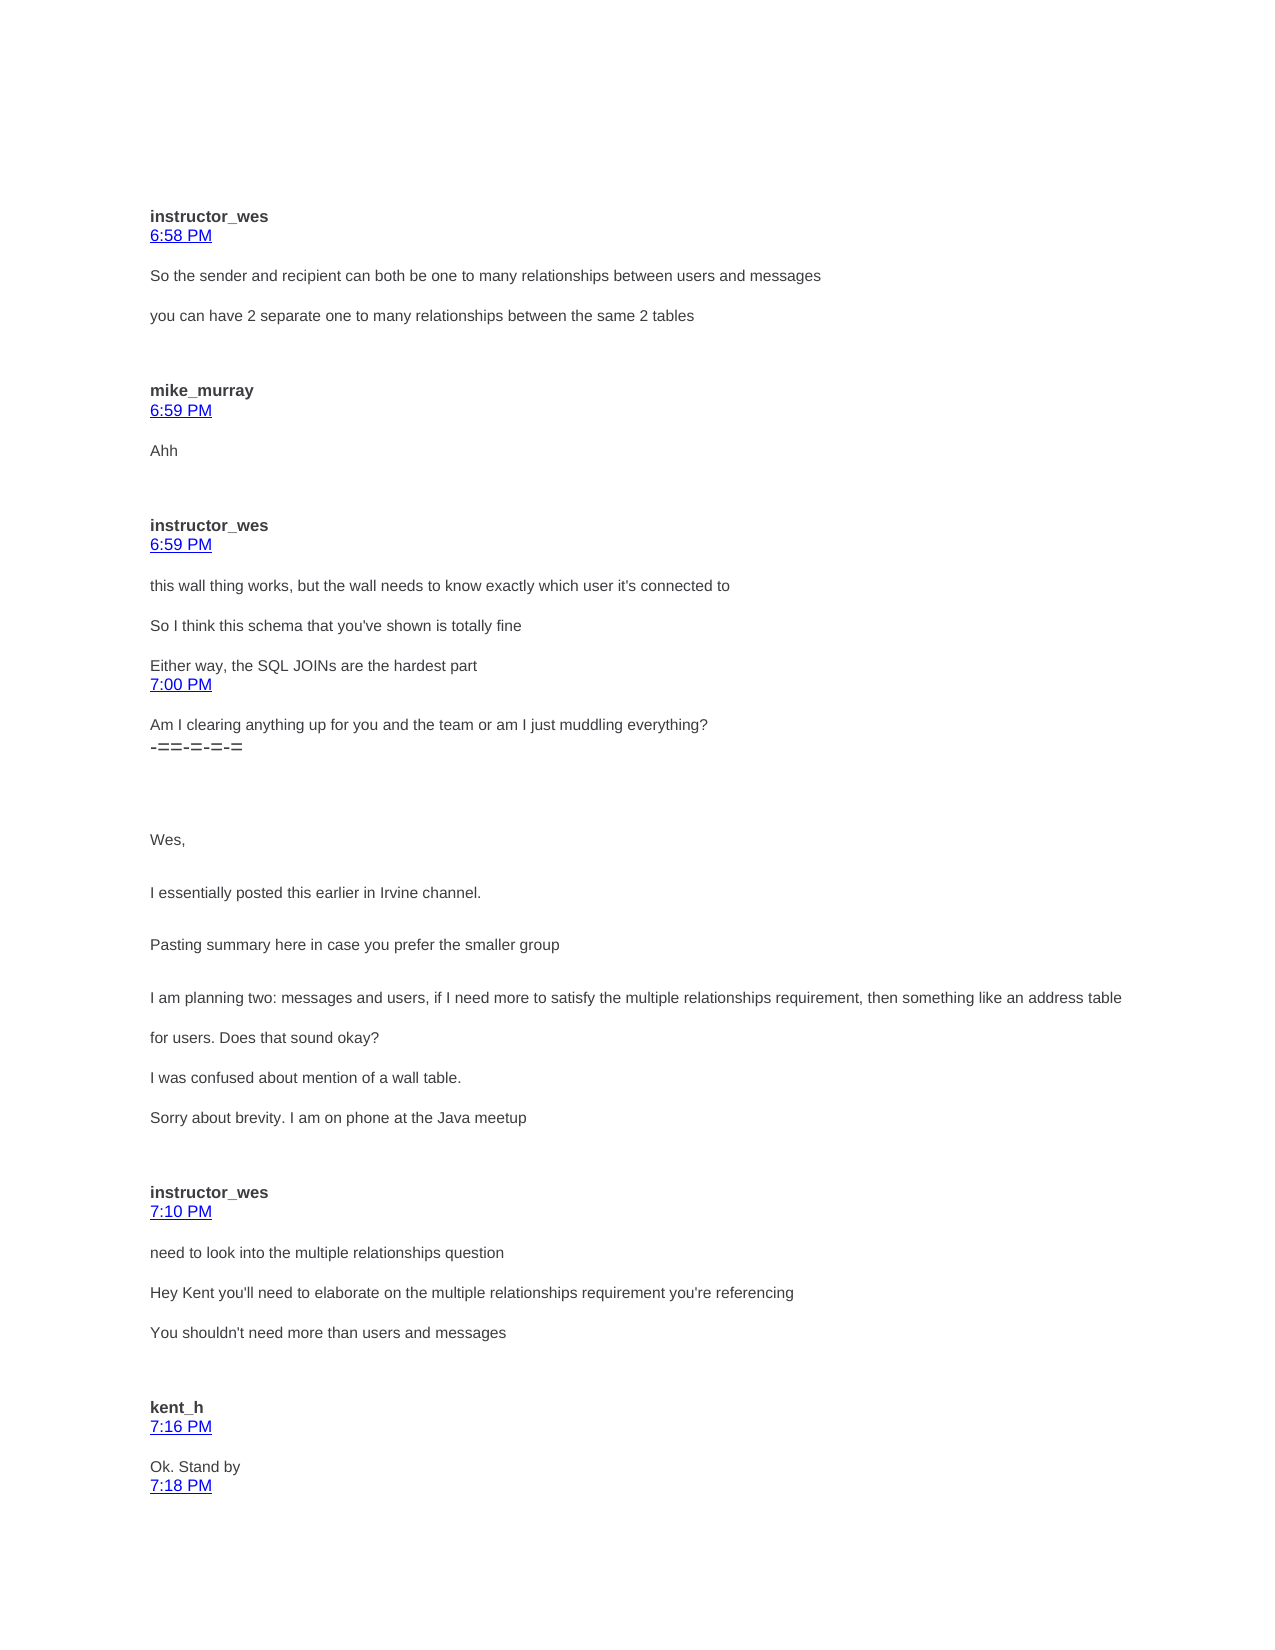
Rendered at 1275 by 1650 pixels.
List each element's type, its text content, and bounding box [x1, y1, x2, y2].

text instructor_wes [150, 206, 1125, 226]
text Wes, [150, 809, 1125, 849]
text 7:18 PM [150, 1476, 1125, 1495]
text Either way, the SQL JOINs are the hardest part [150, 634, 1125, 674]
text 7:16 PM [150, 1417, 1125, 1436]
text instructor_wes [150, 1183, 1125, 1202]
text Hey Kent you'll need to elaborate on the multiple relationships requirement you're referencing [150, 1261, 1125, 1301]
text -==-=-=-= [150, 733, 1125, 759]
text Sorry about brevity. I am on phone at the Java meetup [150, 1087, 1125, 1127]
text 6:59 PM [150, 535, 1125, 554]
text Am I clearing anything up for you and the team or am I just muddling everything? [150, 693, 1125, 733]
text 7:00 PM [150, 674, 1125, 693]
text So I think this schema that you've shown is totally fine [150, 594, 1125, 634]
text 7:10 PM [150, 1202, 1125, 1221]
text I am planning two: messages and users, if I need more to satisfy the multiple relationships requirement, then something like an address table for users. Does that sound okay? [150, 967, 1125, 1047]
text need to look into the multiple relationships question [150, 1221, 1125, 1261]
text So the sender and recipient can both be one to many relationships between users and messages [150, 245, 1125, 285]
text I essentially posted this earlier in Irvine channel. [150, 862, 1125, 902]
text You shouldn't need more than users and messages [150, 1301, 1125, 1341]
text mike_murray [150, 381, 1125, 400]
text kent_h [150, 1398, 1125, 1417]
text Ok. Stand by [150, 1436, 1125, 1476]
text 6:59 PM [150, 400, 1125, 419]
text I was confused about mention of a wall table. [150, 1047, 1125, 1087]
text Pasting summary here in case you prefer the smaller group [150, 914, 1125, 954]
text this wall thing works, but the wall needs to know exactly which user it's connected to [150, 554, 1125, 594]
text you can have 2 separate one to many relationships between the same 2 tables [150, 285, 1125, 325]
text Ahh [150, 419, 1125, 459]
text instructor_wes [150, 516, 1125, 535]
text 6:58 PM [150, 226, 1125, 245]
